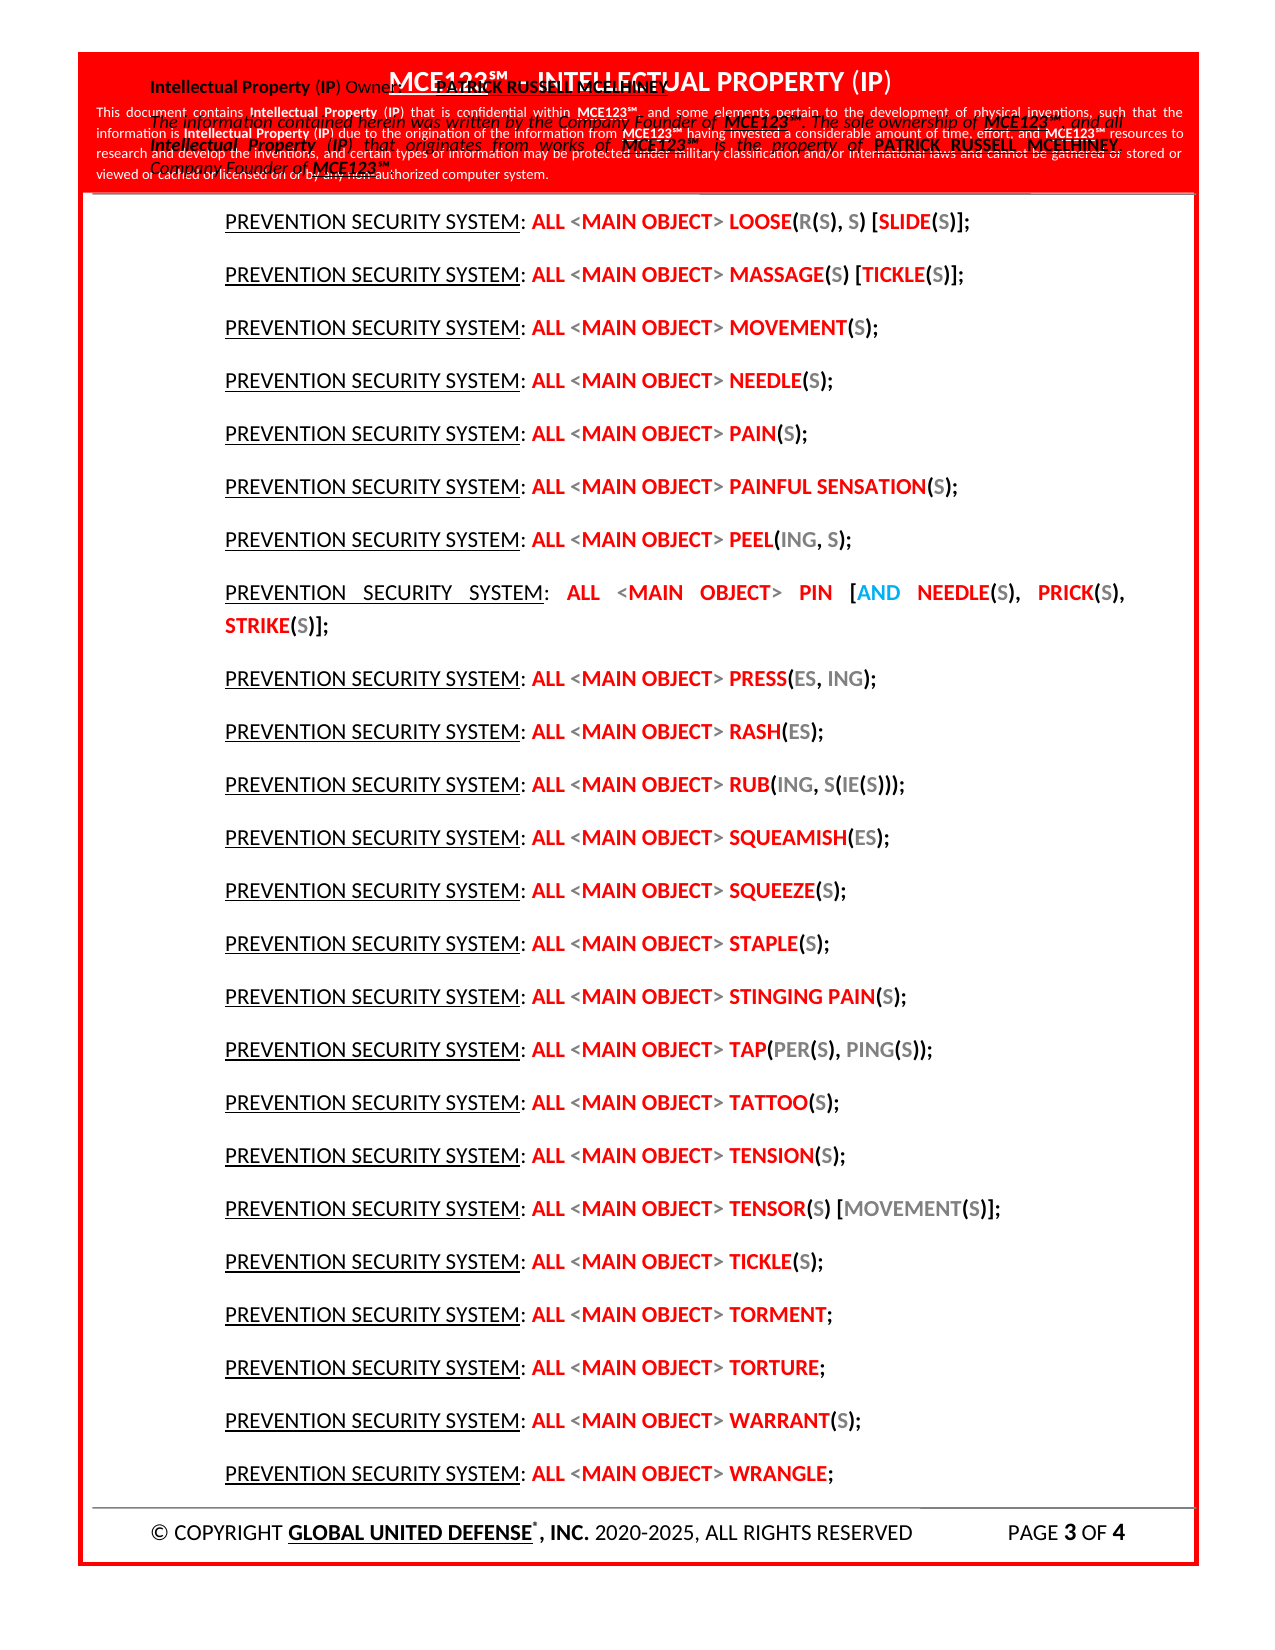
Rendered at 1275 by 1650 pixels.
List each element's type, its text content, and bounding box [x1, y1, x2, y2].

text PREVENTION SECURITY SYSTEM: ALL <MAIN OBJECT> TENSION(S); [225, 1141, 1125, 1169]
text PREVENTION SECURITY SYSTEM: ALL <MAIN OBJECT> TENSOR(S) [MOVEMENT(S)]; [225, 1194, 1125, 1222]
text PREVENTION SECURITY SYSTEM: ALL <MAIN OBJECT> STAPLE(S); [225, 929, 1125, 957]
text PREVENTION SECURITY SYSTEM: ALL <MAIN OBJECT> SQUEAMISH(ES); [225, 823, 1125, 851]
text PREVENTION SECURITY SYSTEM: ALL <MAIN OBJECT> TICKLE(S); [225, 1247, 1125, 1275]
text PREVENTION SECURITY SYSTEM: ALL <MAIN OBJECT> SQUEEZE(S); [225, 876, 1125, 904]
text PREVENTION SECURITY SYSTEM: ALL <MAIN OBJECT> MASSAGE(S) [TICKLE(S)]; [225, 260, 1125, 288]
text PREVENTION SECURITY SYSTEM: ALL <MAIN OBJECT> MOVEMENT(S); [225, 313, 1125, 341]
text PREVENTION SECURITY SYSTEM: ALL <MAIN OBJECT> RUB(ING, S(IE(S))); [225, 770, 1125, 798]
text PREVENTION SECURITY SYSTEM: ALL <MAIN OBJECT> TORTURE; [225, 1353, 1125, 1381]
text PREVENTION SECURITY SYSTEM: ALL <MAIN OBJECT> TAP(PER(S), PING(S)); [225, 1035, 1125, 1063]
text PREVENTION SECURITY SYSTEM: ALL <MAIN OBJECT> NEEDLE(S); [225, 366, 1125, 394]
text PREVENTION SECURITY SYSTEM: ALL <MAIN OBJECT> PRESS(ES, ING); [225, 664, 1125, 692]
text PREVENTION SECURITY SYSTEM: ALL <MAIN OBJECT> STINGING PAIN(S); [225, 982, 1125, 1010]
text PREVENTION SECURITY SYSTEM: ALL <MAIN OBJECT> PEEL(ING, S); [225, 526, 1125, 553]
text PREVENTION SECURITY SYSTEM: ALL <MAIN OBJECT> LOOSE(R(S), S) [SLIDE(S)]; [225, 207, 1125, 235]
text PREVENTION SECURITY SYSTEM: ALL <MAIN OBJECT> TATTOO(S); [225, 1088, 1125, 1116]
text PREVENTION SECURITY SYSTEM: ALL <MAIN OBJECT> PAIN(S); [225, 419, 1125, 447]
text PREVENTION SECURITY SYSTEM: ALL <MAIN OBJECT> WARRANT(S); [225, 1406, 1125, 1434]
text PREVENTION SECURITY SYSTEM: ALL <MAIN OBJECT> TORMENT; [225, 1300, 1125, 1328]
text PREVENTION SECURITY SYSTEM: ALL <MAIN OBJECT> WRANGLE; [225, 1459, 1125, 1487]
text PREVENTION SECURITY SYSTEM: ALL <MAIN OBJECT> RASH(ES); [225, 717, 1125, 745]
text PREVENTION SECURITY SYSTEM: ALL <MAIN OBJECT> PAINFUL SENSATION(S); [225, 472, 1125, 501]
text PREVENTION SECURITY SYSTEM: ALL <MAIN OBJECT> PIN [AND NEEDLE(S), PRICK(S), STRIKE(S)]; [225, 578, 1125, 639]
